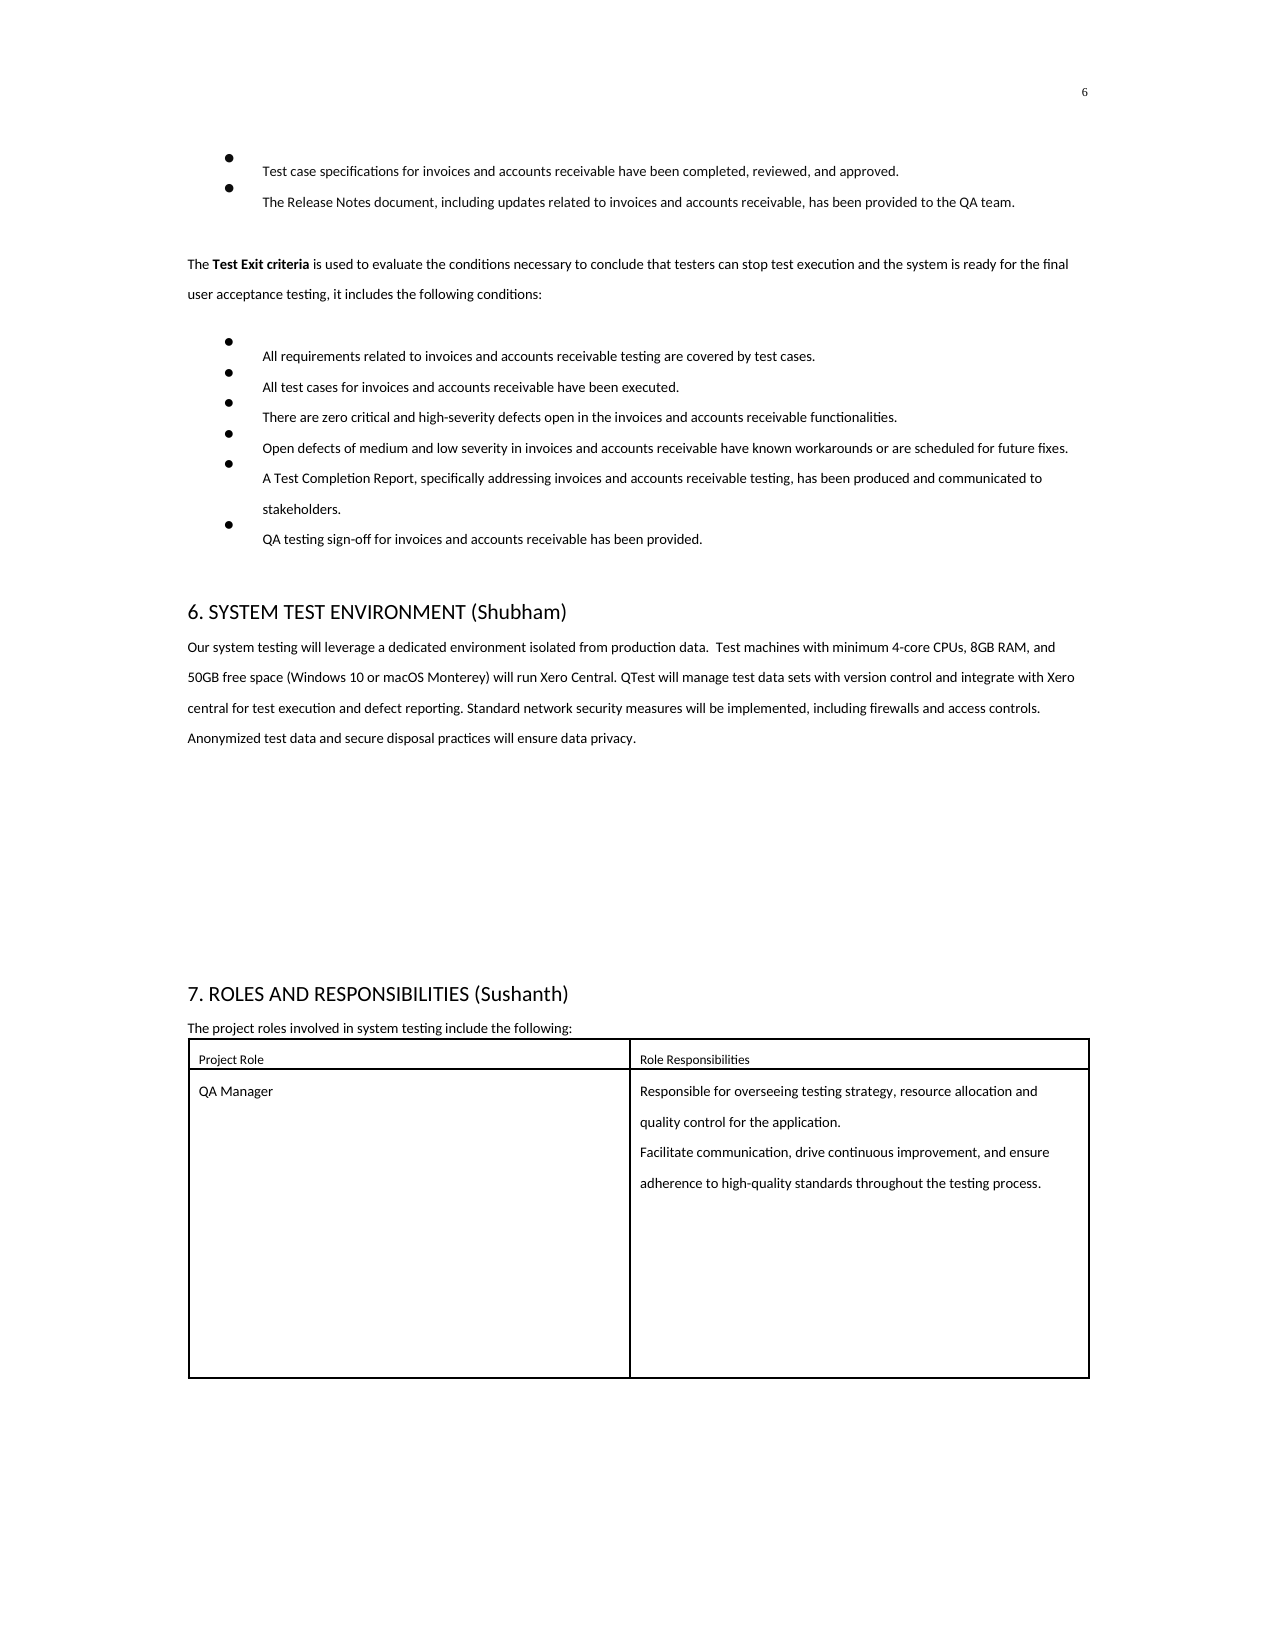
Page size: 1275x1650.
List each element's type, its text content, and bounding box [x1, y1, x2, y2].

table_cell Responsible for overseeing testing strategy, resource allocation and quality control for the application. Facilitate communication, drive continuous improvement, and ensure adherence to high-quality standards throughout the testing process. [631, 1070, 1088, 1377]
subtitle 7. ROLES AND RESPONSIBILITIES (Sushanth) [187, 961, 1087, 1007]
list QA testing sign-off for invoices and accounts receivable has been provided. [225, 518, 1087, 548]
list The Release Notes document, including updates related to invoices and accounts receivable, has been provided to the QA team. [225, 181, 1087, 211]
list A Test Completion Report, specifically addressing invoices and accounts receivable testing, has been produced and communicated to stakeholders. [225, 457, 1087, 518]
text Our system testing will leverage a dedicated environment isolated from production data. Test machines with minimum 4-core CPUs, 8GB RAM, and 50GB free space (Windows 10 or macOS Monterey) will run Xero Central. QTest will manage test data sets with version control and integrate with Xero central for test execution and defect reporting. Standard network security measures will be implemented, including firewalls and access controls. Anonymized test data and secure disposal practices will ensure data privacy. [187, 625, 1087, 747]
list Test case specifications for invoices and accounts receivable have been completed, reviewed, and approved. [225, 150, 1087, 181]
text The project roles involved in system testing include the following: [187, 1007, 1087, 1037]
list All requirements related to invoices and accounts receivable testing are covered by test cases. [225, 335, 1087, 365]
list All test cases for invoices and accounts receivable have been executed. [225, 365, 1087, 396]
table_cell QA Manager [190, 1070, 629, 1377]
table_header Project Role [190, 1040, 629, 1068]
list There are zero critical and high-severity defects open in the invoices and accounts receivable functionalities. [225, 396, 1087, 426]
table_header Role Responsibilities [631, 1040, 1088, 1068]
text The Test Exit criteria is used to evaluate the conditions necessary to conclude that testers can stop test execution and the system is ready for the final user acceptance testing, it includes the following conditions: [187, 242, 1087, 303]
subtitle 6. SYSTEM TEST ENVIRONMENT (Shubham) [187, 579, 1087, 625]
list Open defects of medium and low severity in invoices and accounts receivable have known workarounds or are scheduled for future fixes. [225, 426, 1087, 457]
